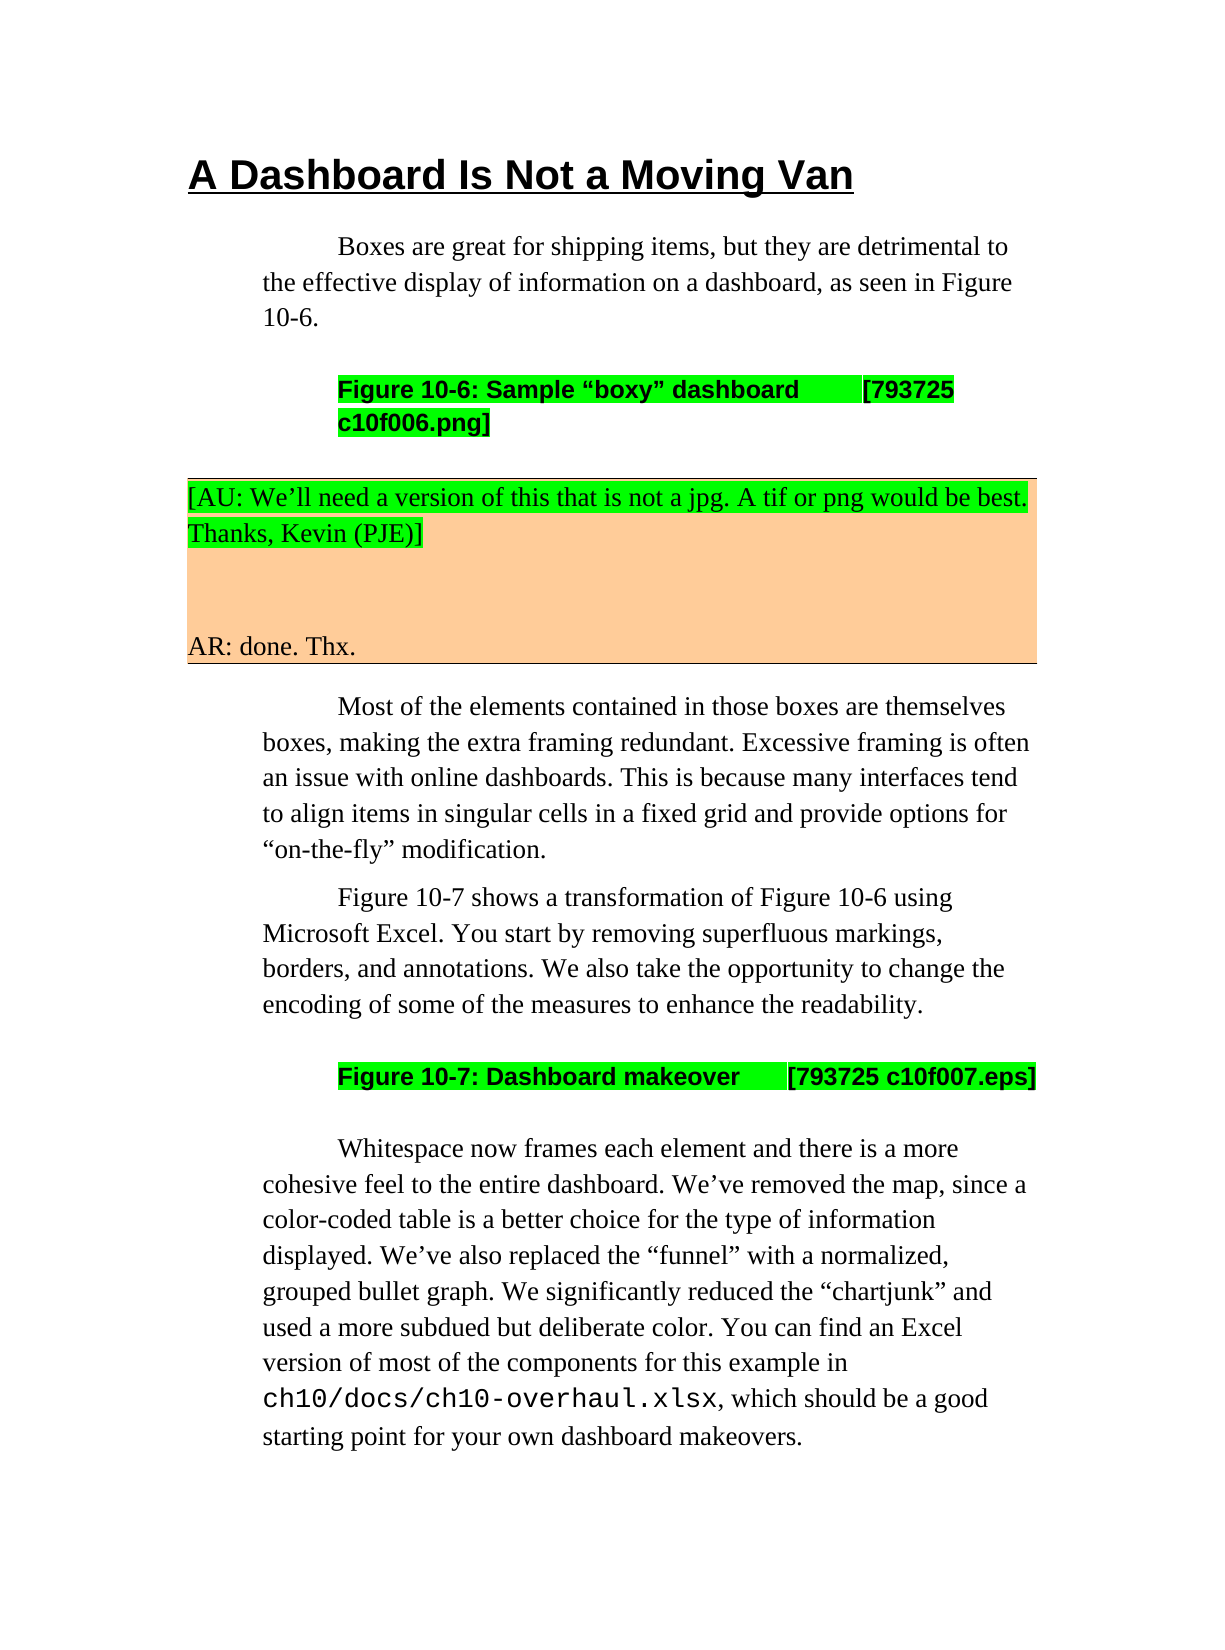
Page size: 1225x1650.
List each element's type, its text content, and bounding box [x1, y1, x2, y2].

text Most of the elements contained in those boxes are themselves boxes, making the extra framing redundant. Excessive framing is often an issue with online dashboards many interfaces tend to align items singular cells in a fixed grid and provide options for “on-the-fly” modification. [262, 690, 1037, 864]
text Figure 106 using Microsoft Excelstart by removing superfluous markings, borders and annotations. We also take the opportunity to change the encoding of some of the measures to enhance the readability. [262, 881, 1037, 1019]
text Figure 106 Sample “boxy” dashboard [793725c10f06.] [337, 375, 1037, 437]
text A Dashboard Is Not Moving Van [187, 150, 1037, 198]
text Boxes are great for shipping items, but they are detrimental to the effective display of information on a dashboard as seen in Figure 106. [262, 230, 1037, 333]
text hitespace now frames each element and there is a more cohesive feel to the entire dashboard. We’ve removed the map, since a color-coded table is a better choice for the type of information displayed replaced the “funnel” with a normalized, grouped bullet graph. We significantly reduced the “chartjunk” and used a more subdued but deliberate color. [262, 1132, 1037, 1451]
